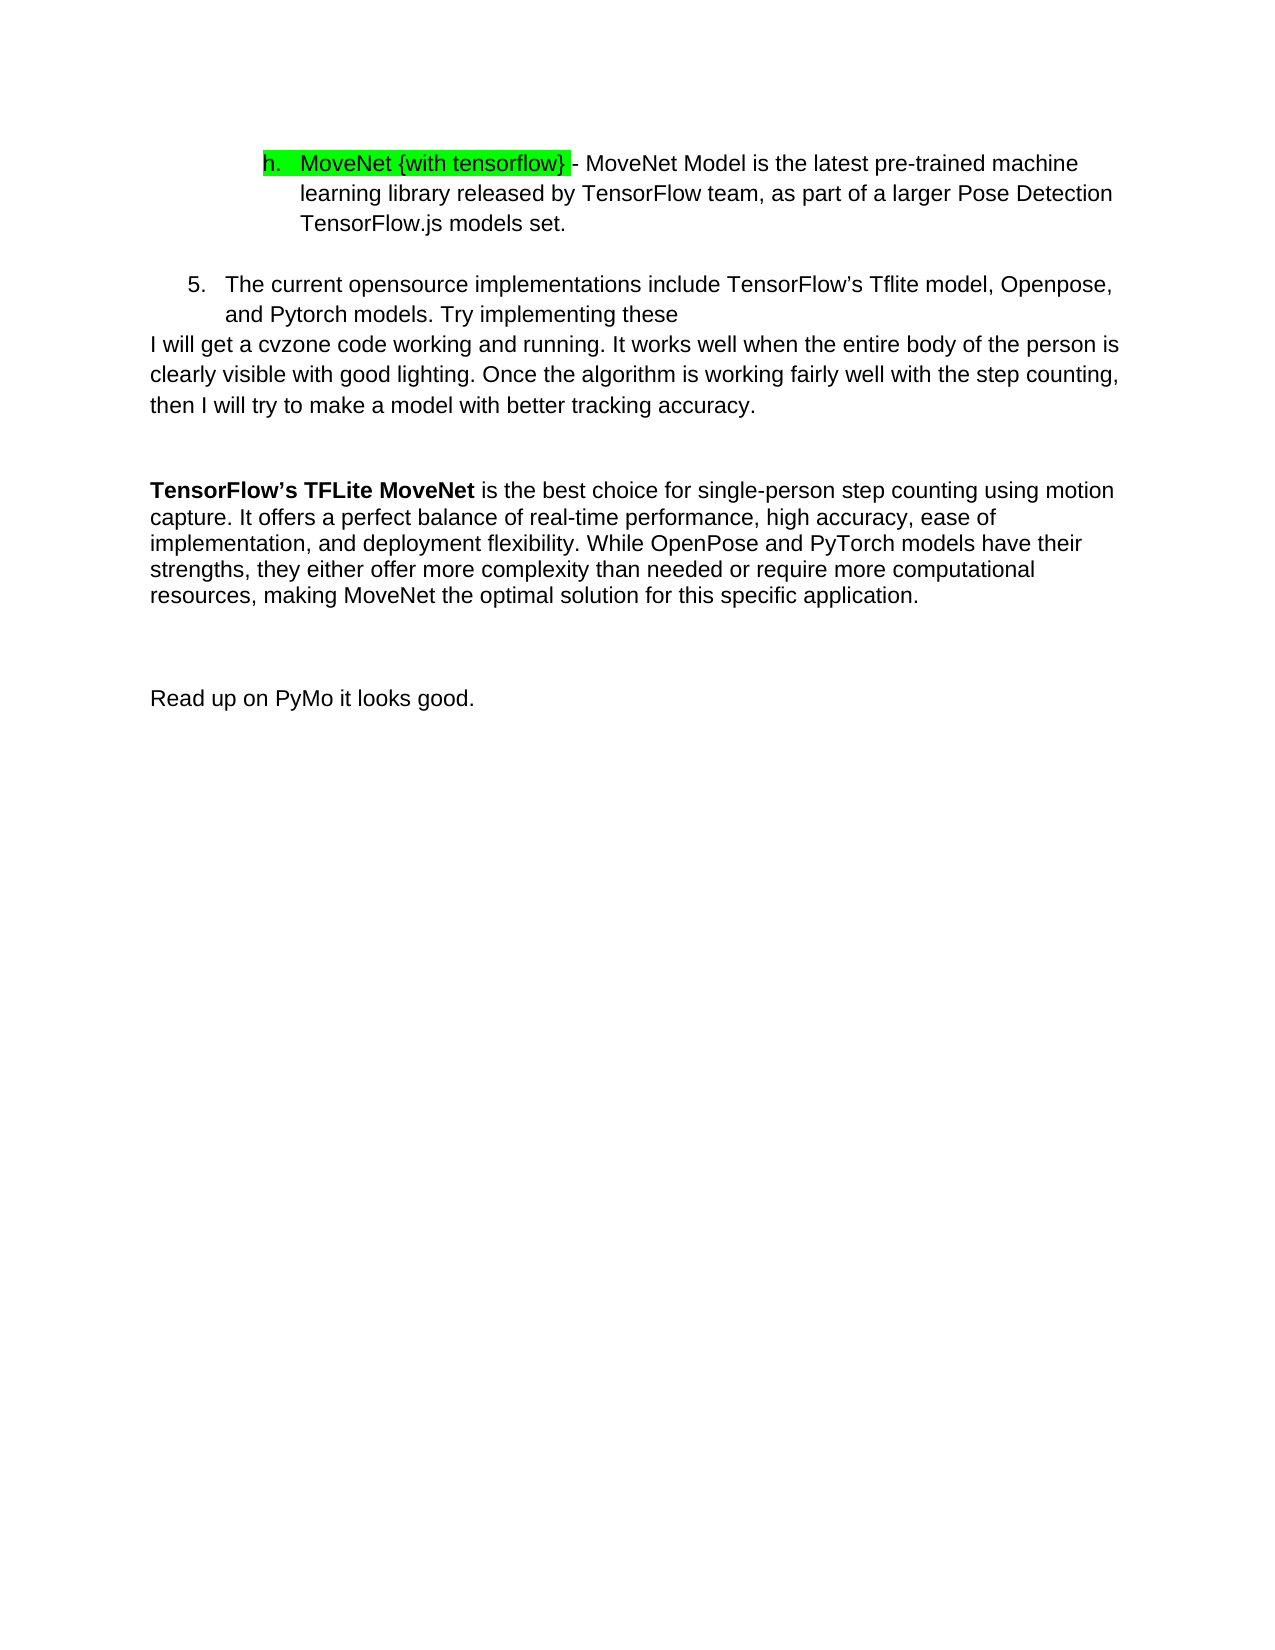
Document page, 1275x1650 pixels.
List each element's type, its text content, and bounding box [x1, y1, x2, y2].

text I will get a cvzone code working and running. It works well when the entire body of the person is clearly visible with good lighting. Once the algorithm is working fairly well with the step counting, then I will try to make a model with better tracking accuracy. [150, 331, 1125, 418]
list The current opensource implementations include TensorFlow’s Tflite model, Openpose, and Pytorch models. Try implementing these [187, 271, 1125, 327]
text Read up on PyMo it looks good. [150, 685, 1125, 712]
list MoveNet {with tensorflow} - MoveNet Model is the latest pre-trained machine learning library released by TensorFlow team, as part of a larger Pose Detection TensorFlow.js models set. [262, 150, 1125, 237]
text TensorFlow’s TFLite MoveNet is the best choice for single-person step counting using motion capture. It offers a perfect balance of real-time performance, high accuracy, ease of implementation, and deployment flexibility. While OpenPose and PyTorch models have their strengths, they either offer more complexity than needed or require more computational resources, making MoveNet the optimal solution for this specific application. [150, 477, 1125, 609]
